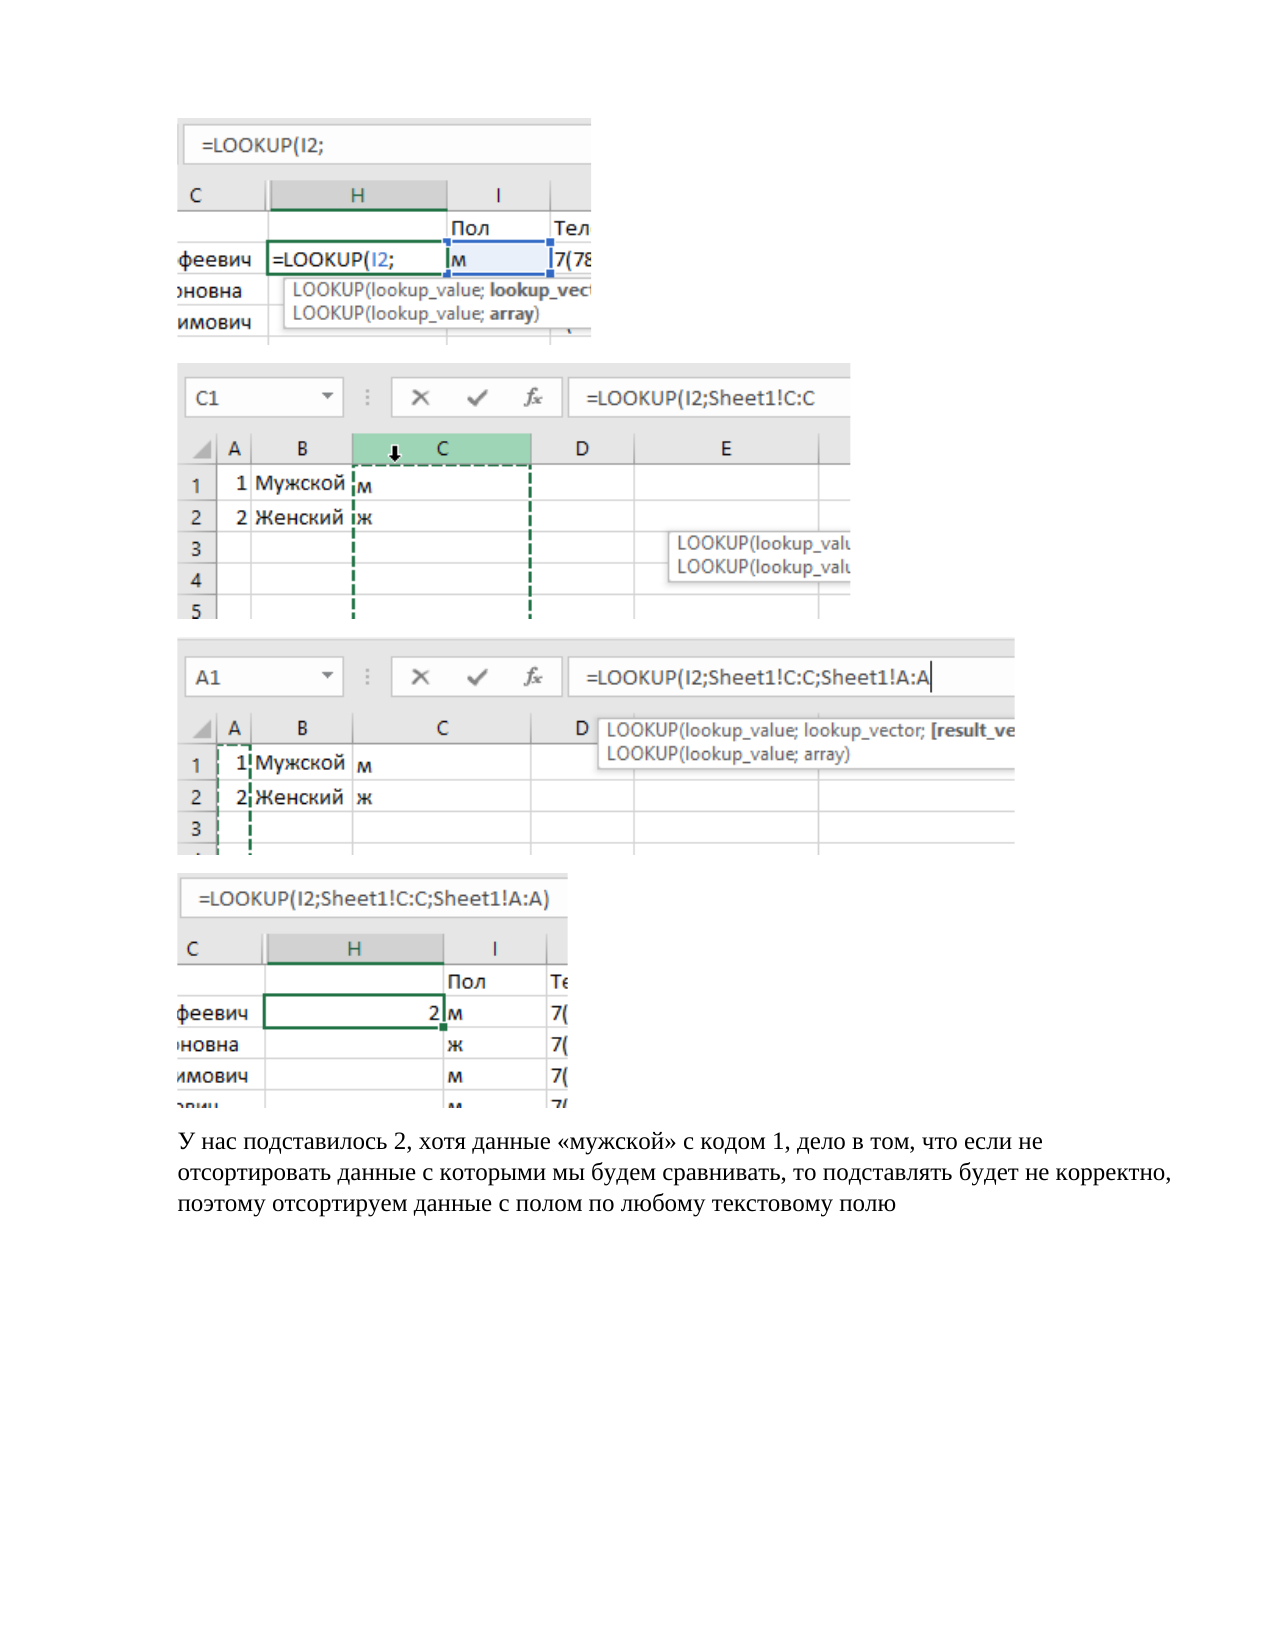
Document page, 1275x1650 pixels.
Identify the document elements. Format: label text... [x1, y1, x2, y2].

text У нас подставилось 2, хотя данные «мужской» с кодом 1, дело в том, что если не отсортировать данные с которыми мы будем сравнивать, то подставлять будет не корректно, поэтому отсортируем данные с полом по любому текстовому полю [177, 1126, 1186, 1217]
picture [177, 873, 568, 1108]
picture [177, 363, 851, 619]
picture [177, 637, 1015, 855]
picture [177, 118, 592, 345]
